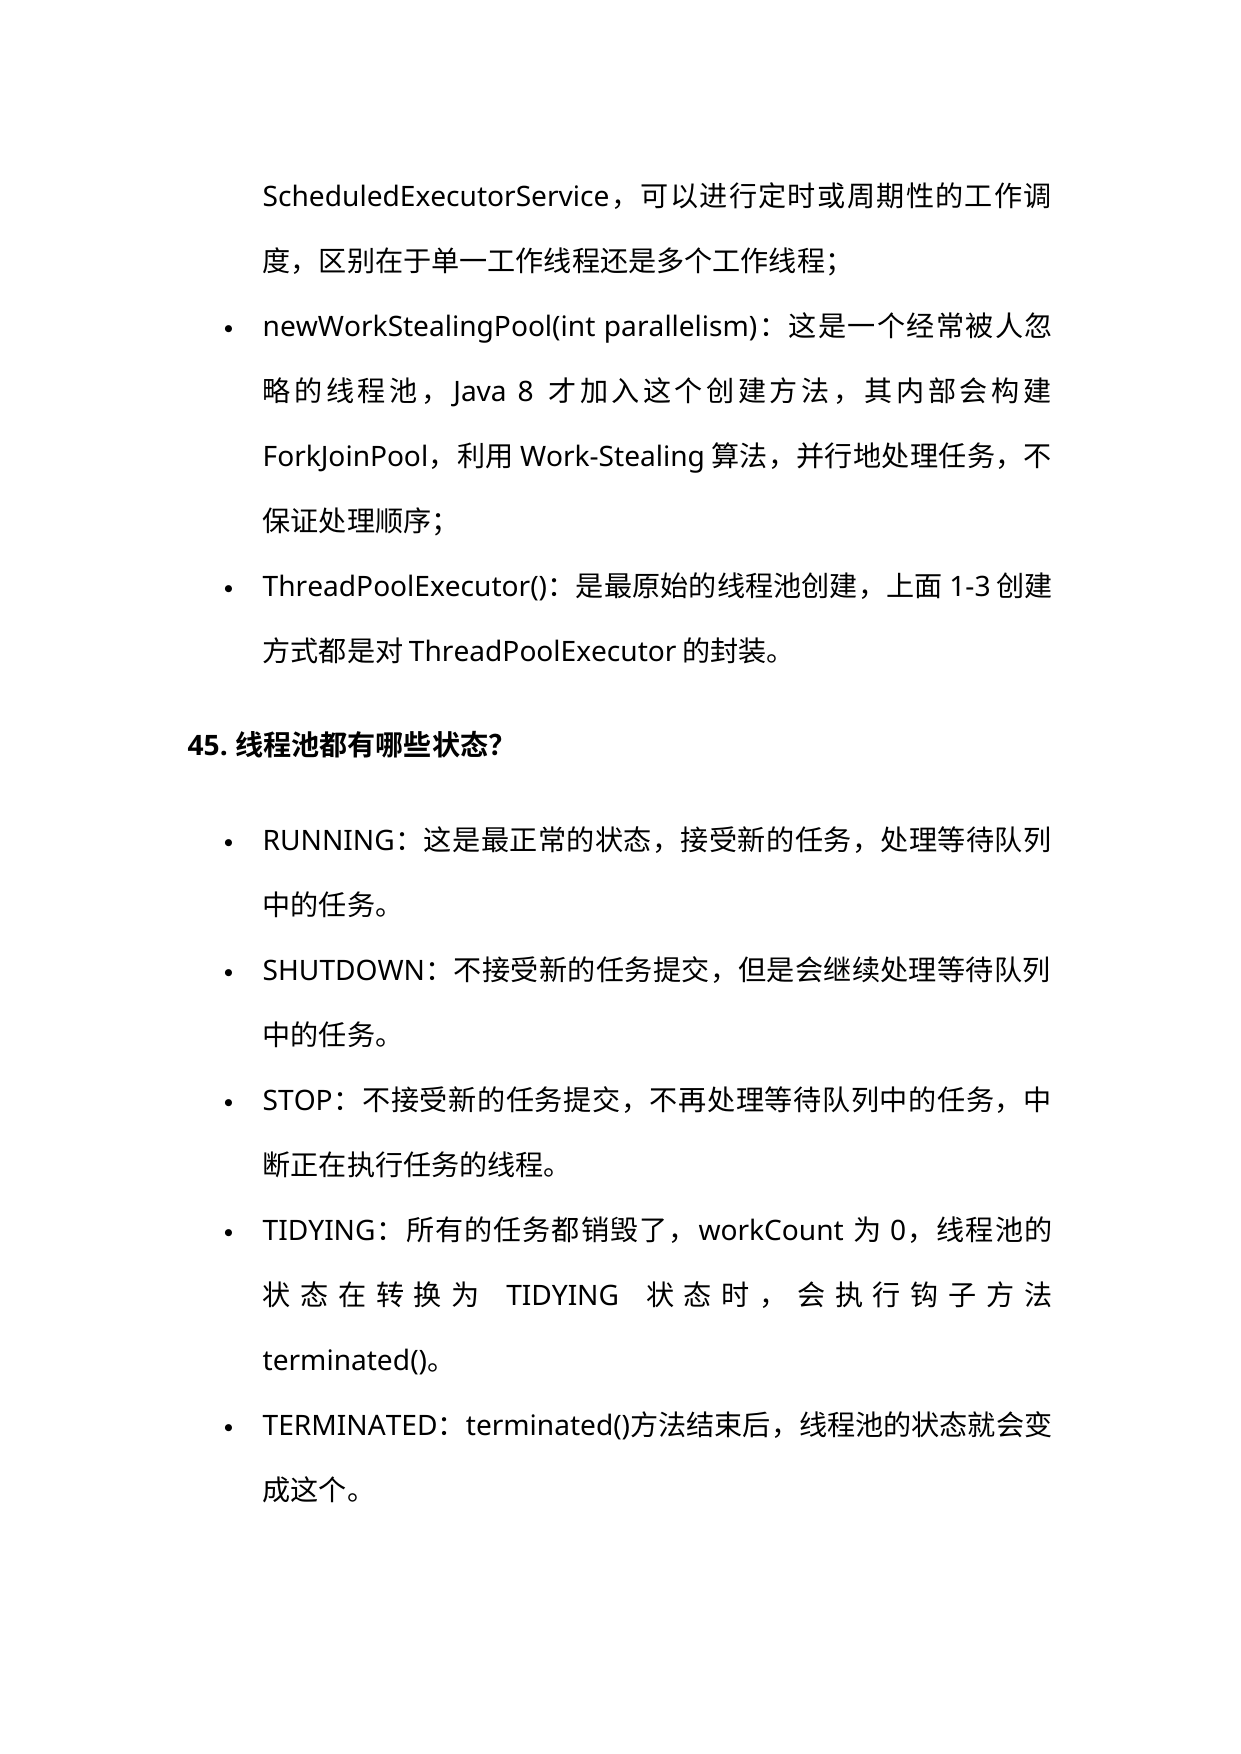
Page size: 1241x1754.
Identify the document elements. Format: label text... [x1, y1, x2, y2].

list TIDYING：所有的任务都销毁了，workCount 为 0，线程池的状态在转换为 TIDYING 状态时，会执行钩子方法 terminated()。 [225, 1195, 1053, 1390]
list ThreadPoolExecutor()：是最原始的线程池创建，上面1-3创建方式都是对ThreadPoolExecutor的封装。 [225, 552, 1053, 682]
list TERMINATED：terminated()方法结束后，线程池的状态就会变成这个。 [225, 1390, 1053, 1520]
text 45. 线程池都有哪些状态？ [187, 711, 1053, 776]
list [225, 162, 1053, 292]
list STOP：不接受新的任务提交，不再处理等待队列中的任务，中断正在执行任务的线程。 [225, 1065, 1053, 1195]
list newWorkStealingPool(int parallelism)：这是一个经常被人忽略的线程池，Java 8 才加入这个创建方法，其内部会构建ForkJoinPool，利用Work-Stealing算法，并行地处理任务，不保证处理顺序； [225, 292, 1053, 552]
list SHUTDOWN：不接受新的任务提交，但是会继续处理等待队列中的任务。 [225, 935, 1053, 1065]
list RUNNING：这是最正常的状态，接受新的任务，处理等待队列中的任务。 [225, 805, 1053, 935]
